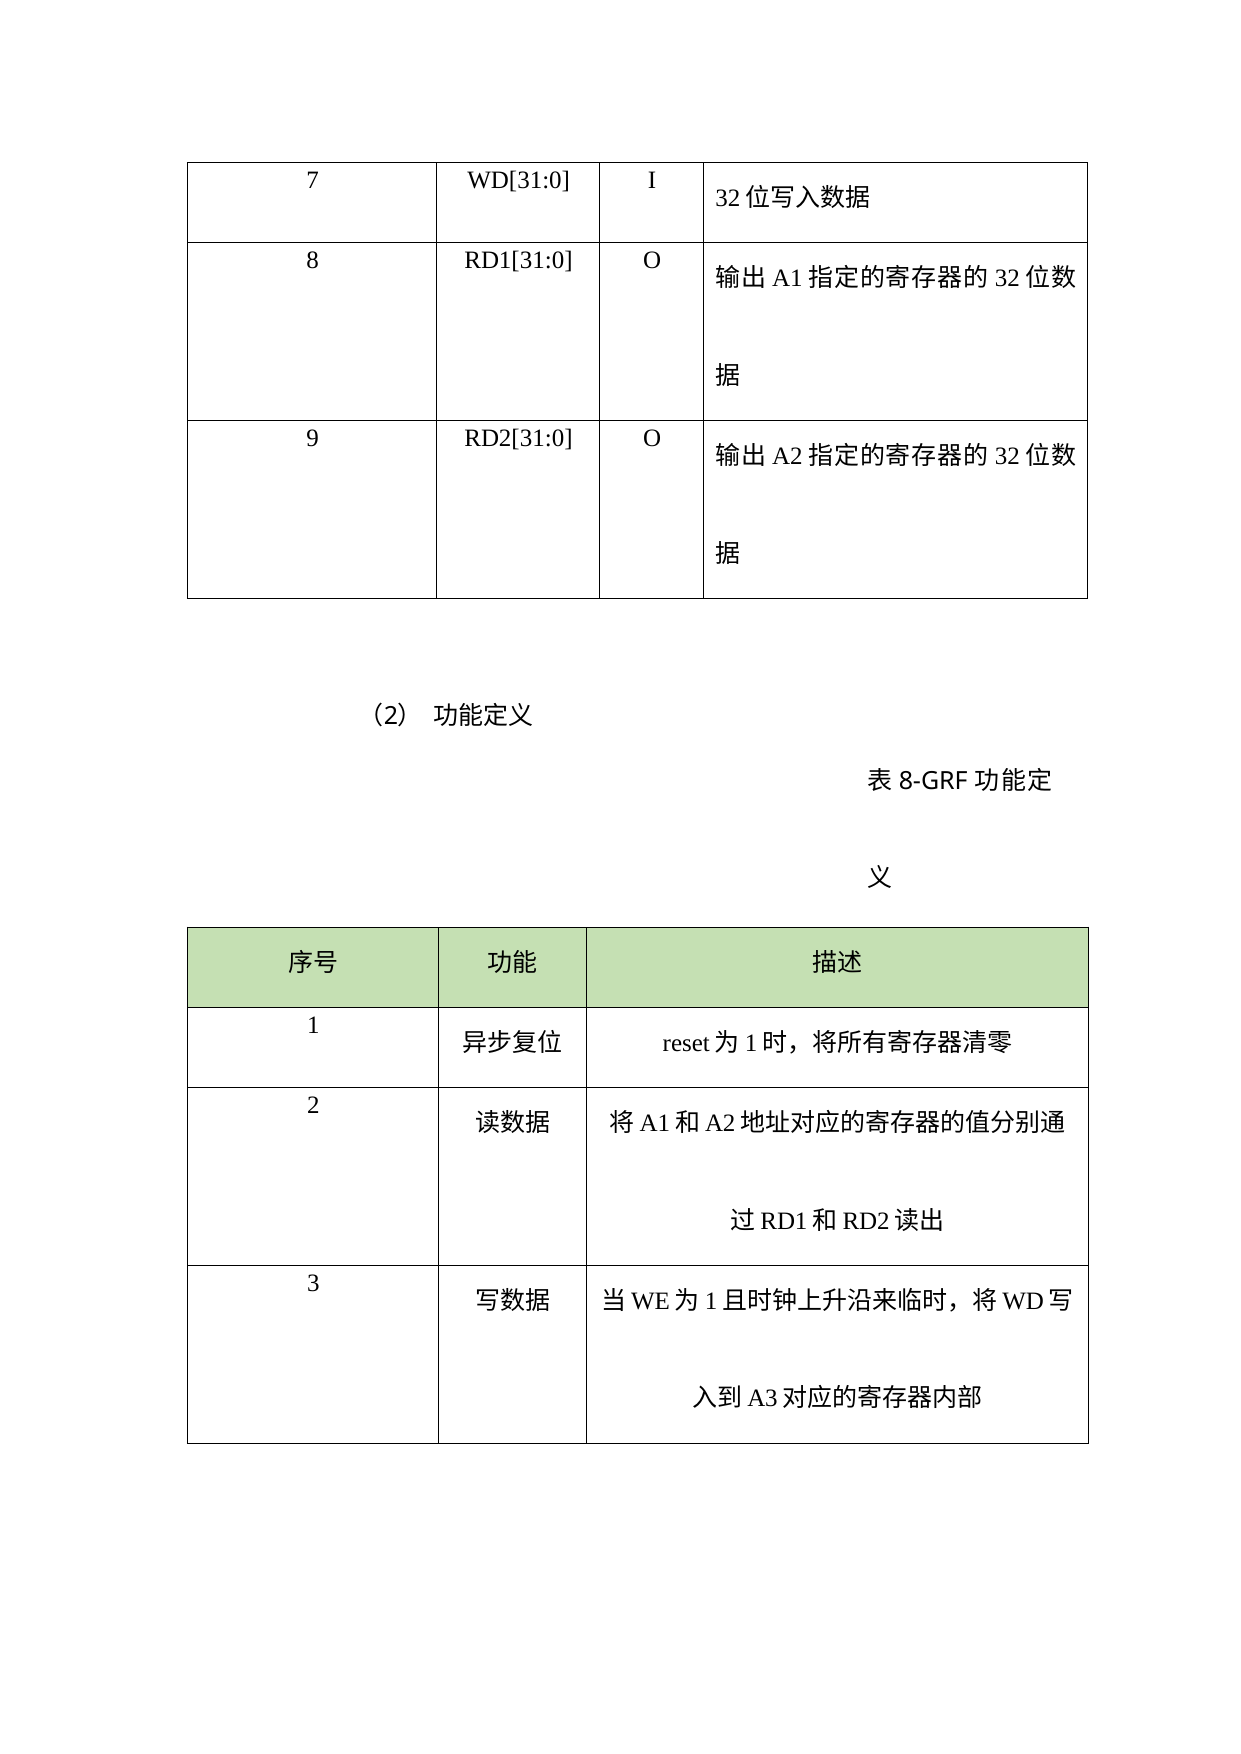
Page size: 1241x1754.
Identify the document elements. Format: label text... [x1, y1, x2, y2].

table_cell 7 [188, 163, 436, 242]
table_cell 2 [188, 1088, 438, 1265]
table_cell 输出A1指定的寄存器的32位数据 [704, 243, 1087, 420]
table_cell 32位写入数据 [704, 163, 1087, 242]
table_cell RD2[31:0] [437, 421, 599, 598]
table_cell 输出A2指定的寄存器的32位数据 [704, 421, 1087, 598]
table_cell RD1[31:0] [437, 243, 599, 420]
table_header 描述 [587, 928, 1088, 1007]
table_header 功能 [439, 928, 586, 1007]
table_cell 将A1和A2地址对应的寄存器的值分别通过RD1和RD2读出 [587, 1088, 1088, 1265]
table_cell 8 [188, 243, 436, 420]
table_cell I [600, 163, 703, 242]
table_cell O [600, 421, 703, 598]
table_cell O [600, 243, 703, 420]
table_header 序号 [188, 928, 438, 1007]
table_cell 9 [188, 421, 436, 598]
table_cell 当WE为1且时钟上升沿来临时，将WD写入到A3对应的寄存器内部 [587, 1266, 1088, 1443]
table_cell 异步复位 [439, 1008, 586, 1087]
table_cell 3 [188, 1266, 438, 1443]
list 功能定义 [358, 681, 1053, 746]
table_cell 1 [188, 1008, 438, 1087]
table_cell reset为1时，将所有寄存器清零 [587, 1008, 1088, 1087]
table_cell WD[31:0] [437, 163, 599, 242]
table_cell 读数据 [439, 1088, 586, 1265]
list 表8-GRF功能定义 [867, 746, 1053, 908]
table_cell 写数据 [439, 1266, 586, 1443]
